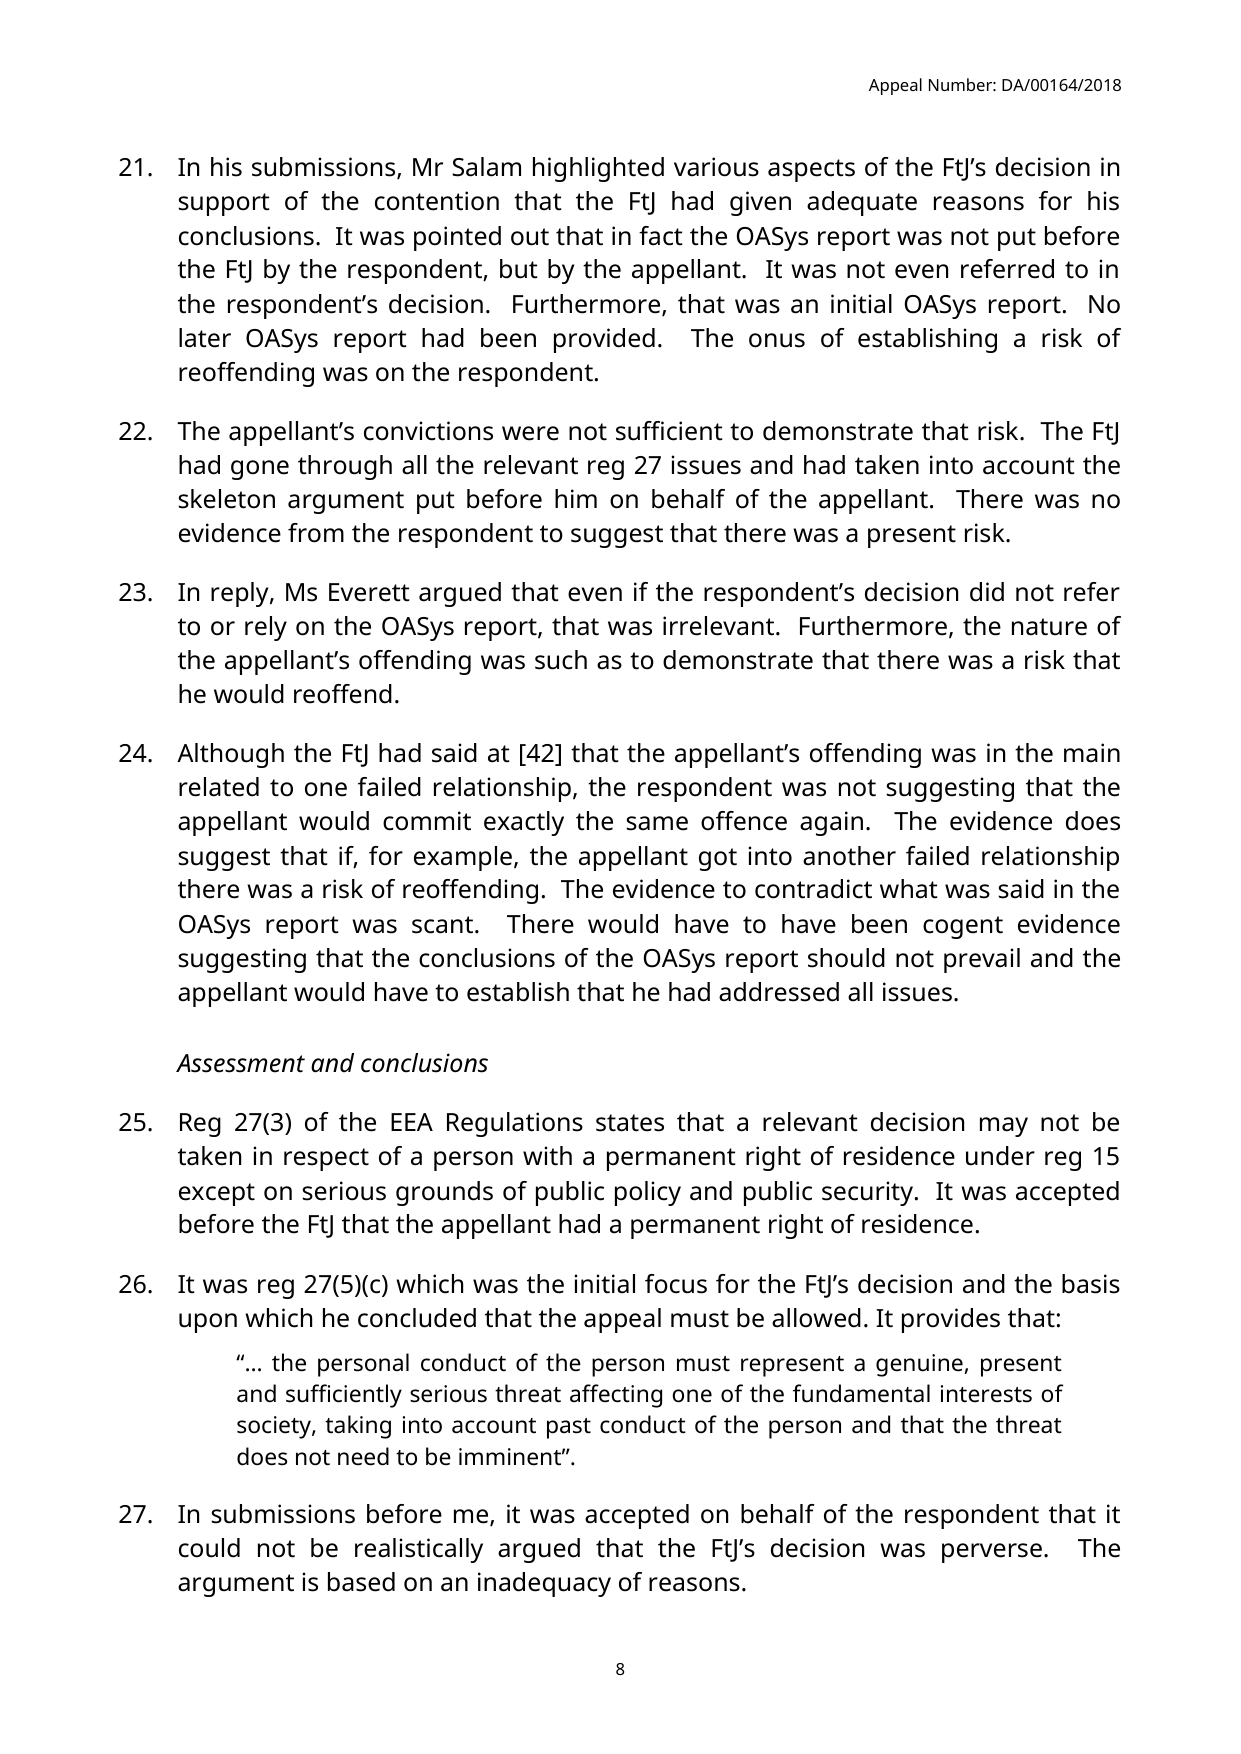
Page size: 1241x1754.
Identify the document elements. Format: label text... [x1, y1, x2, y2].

text “… the personal conduct of the person must represent a genuine, present and sufficiently serious threat affecting one of the fundamental interests of society, taking into account past conduct of the person and that the threat does not need to be imminent”. [236, 1347, 1063, 1472]
text Assessment and conclusions [177, 1046, 1122, 1080]
list In reply, Ms Everett argued that even if the respondent’s decision did not refer to or rely on the OASys report, that was irrelevant. Furthermore, the nature of the appellant’s offending was such as to demonstrate that there was a risk that he would reoffend. [118, 575, 1122, 711]
list Reg 27(3) of the EEA Regulations states that a relevant decision may not be taken in respect of a person with a permanent right of residence under reg 15 except on serious grounds of public policy and public security. It was accepted before the FtJ that the appellant had a permanent right of residence. [118, 1105, 1122, 1241]
list The appellant’s convictions were not sufficient to demonstrate that risk. The FtJ had gone through all the relevant reg 27 issues and had taken into account the skeleton argument put before him on behalf of the appellant. There was no evidence from the respondent to suggest that there was a present risk. [118, 413, 1122, 550]
list Although the FtJ had said at [42] that the appellant’s offending was in the main related to one failed relationship, the respondent was not suggesting that the appellant would commit exactly the same offence again. The evidence does suggest that if, for example, the appellant got into another failed relationship there was a risk of reoffending. The evidence to contradict what was said in the OASys report was scant. There would have to have been cogent evidence suggesting that the conclusions of the OASys report should not prevail and the appellant would have to establish that he had addressed all issues. [118, 736, 1122, 1008]
list It was reg 27(5)(c) which was the initial focus for the FtJ’s decision and the basis upon which he concluded that the appeal must be allowed. It provides that: [118, 1266, 1122, 1334]
list In his submissions, Mr Salam highlighted various aspects of the FtJ’s decision in support of the contention that the FtJ had given adequate reasons for his conclusions. It was pointed out that in fact the OASys report was not put before the FtJ by the respondent, but by the appellant. It was not even referred to in the respondent’s decision. Furthermore, that was an initial OASys report. No later OASys report had been provided. The onus of establishing a risk of reoffending was on the respondent. [118, 150, 1122, 388]
list In submissions before me, it was accepted on behalf of the respondent that it could not be realistically argued that the FtJ’s decision was perverse. The argument is based on an inadequacy of reasons. [118, 1497, 1122, 1599]
